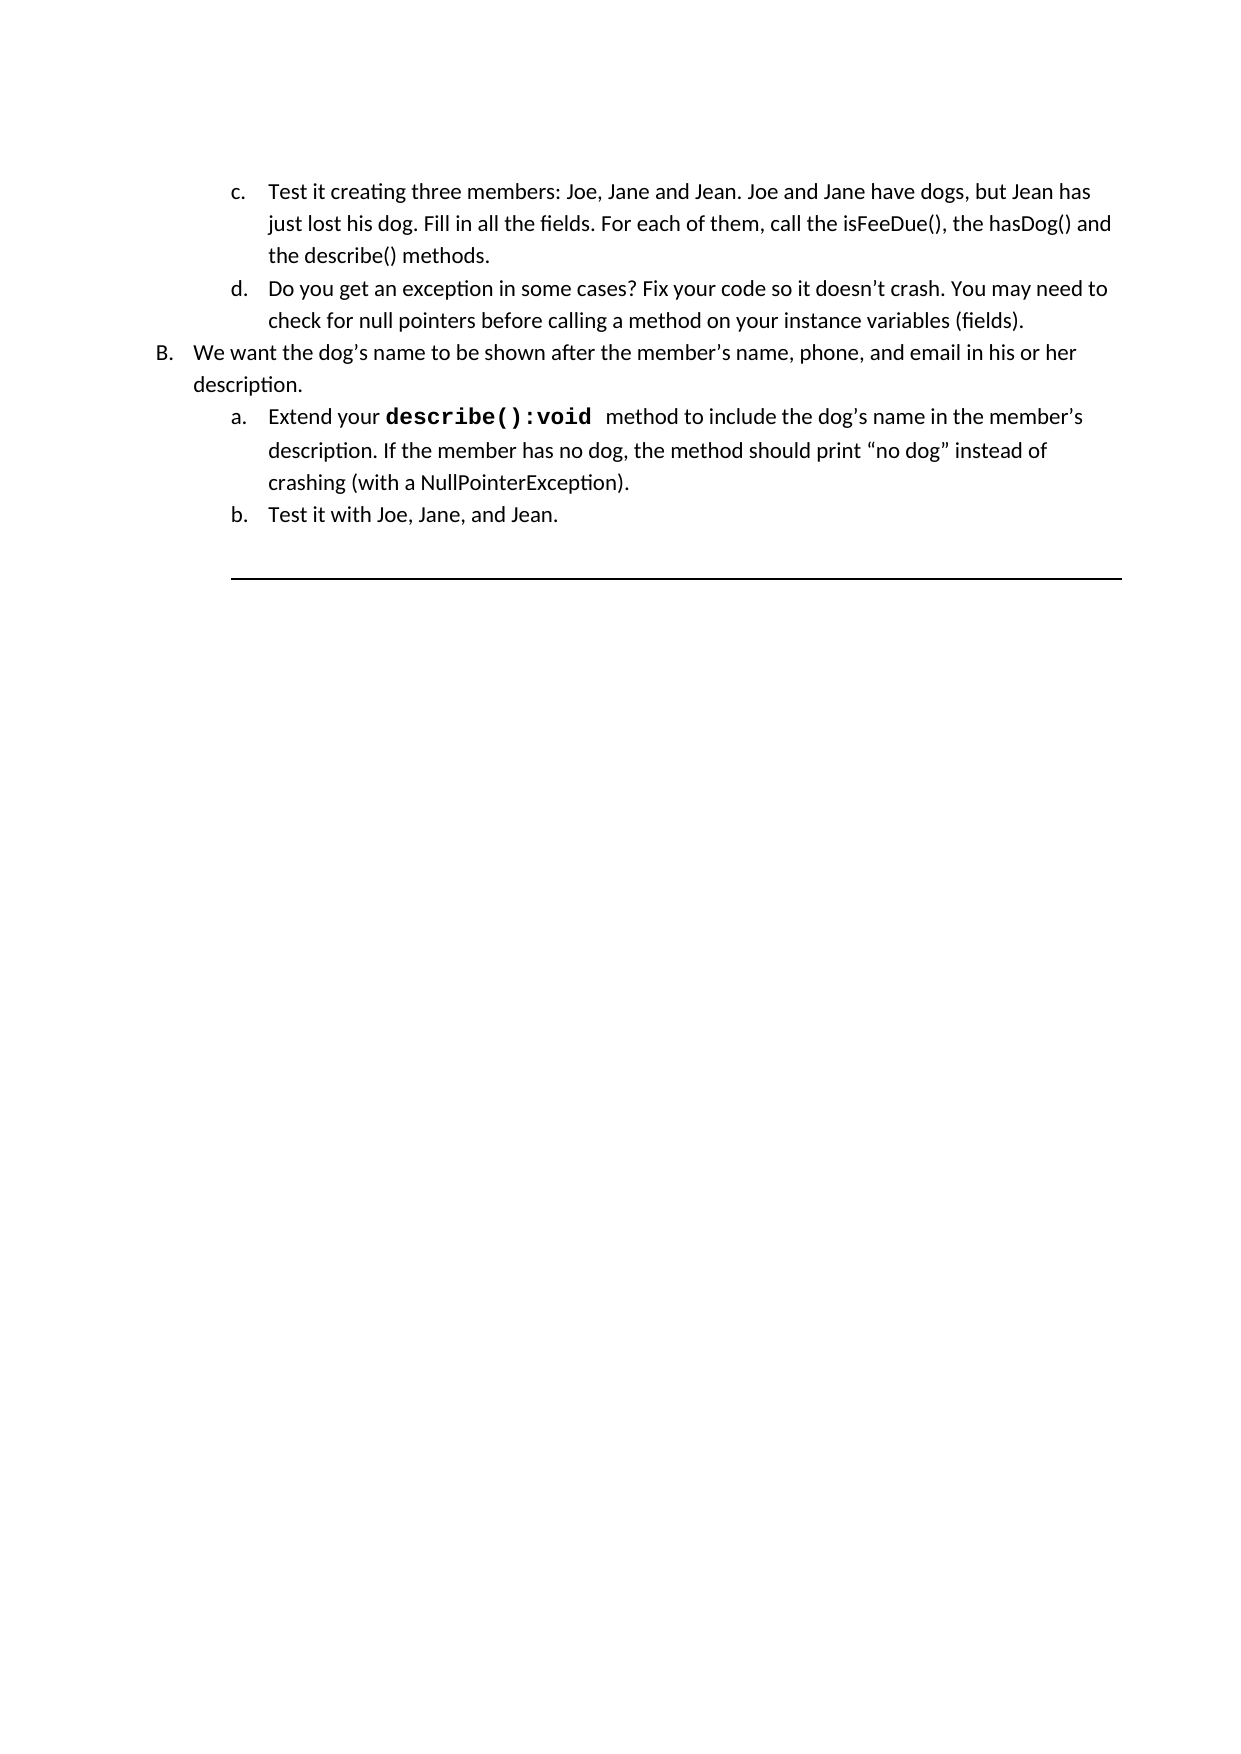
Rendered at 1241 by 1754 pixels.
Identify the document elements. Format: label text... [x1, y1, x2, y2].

list Extend your describe():void method to include the dog’s name in the member’s description. If the member has no dog, the method should print “no dog” instead of crashing (with a NullPointerException). [231, 402, 1122, 496]
list Test it with Joe, Jane, and Jean. [231, 500, 1122, 578]
list Do you get an exception in some cases? Fix your code so it doesn’t crash. You may need to check for null pointers before calling a method on your instance variables (fields). [231, 274, 1122, 334]
list We want the dog’s name to be shown after the member’s name, phone, and email in his or her description. [156, 338, 1122, 398]
list Test it creating three members: Joe, Jane and Jean. Joe and Jane have dogs, but Jean has just lost his dog. Fill in all the fields. For each of them, call the isFeeDue(), the hasDog() and the describe() methods. [231, 177, 1122, 269]
